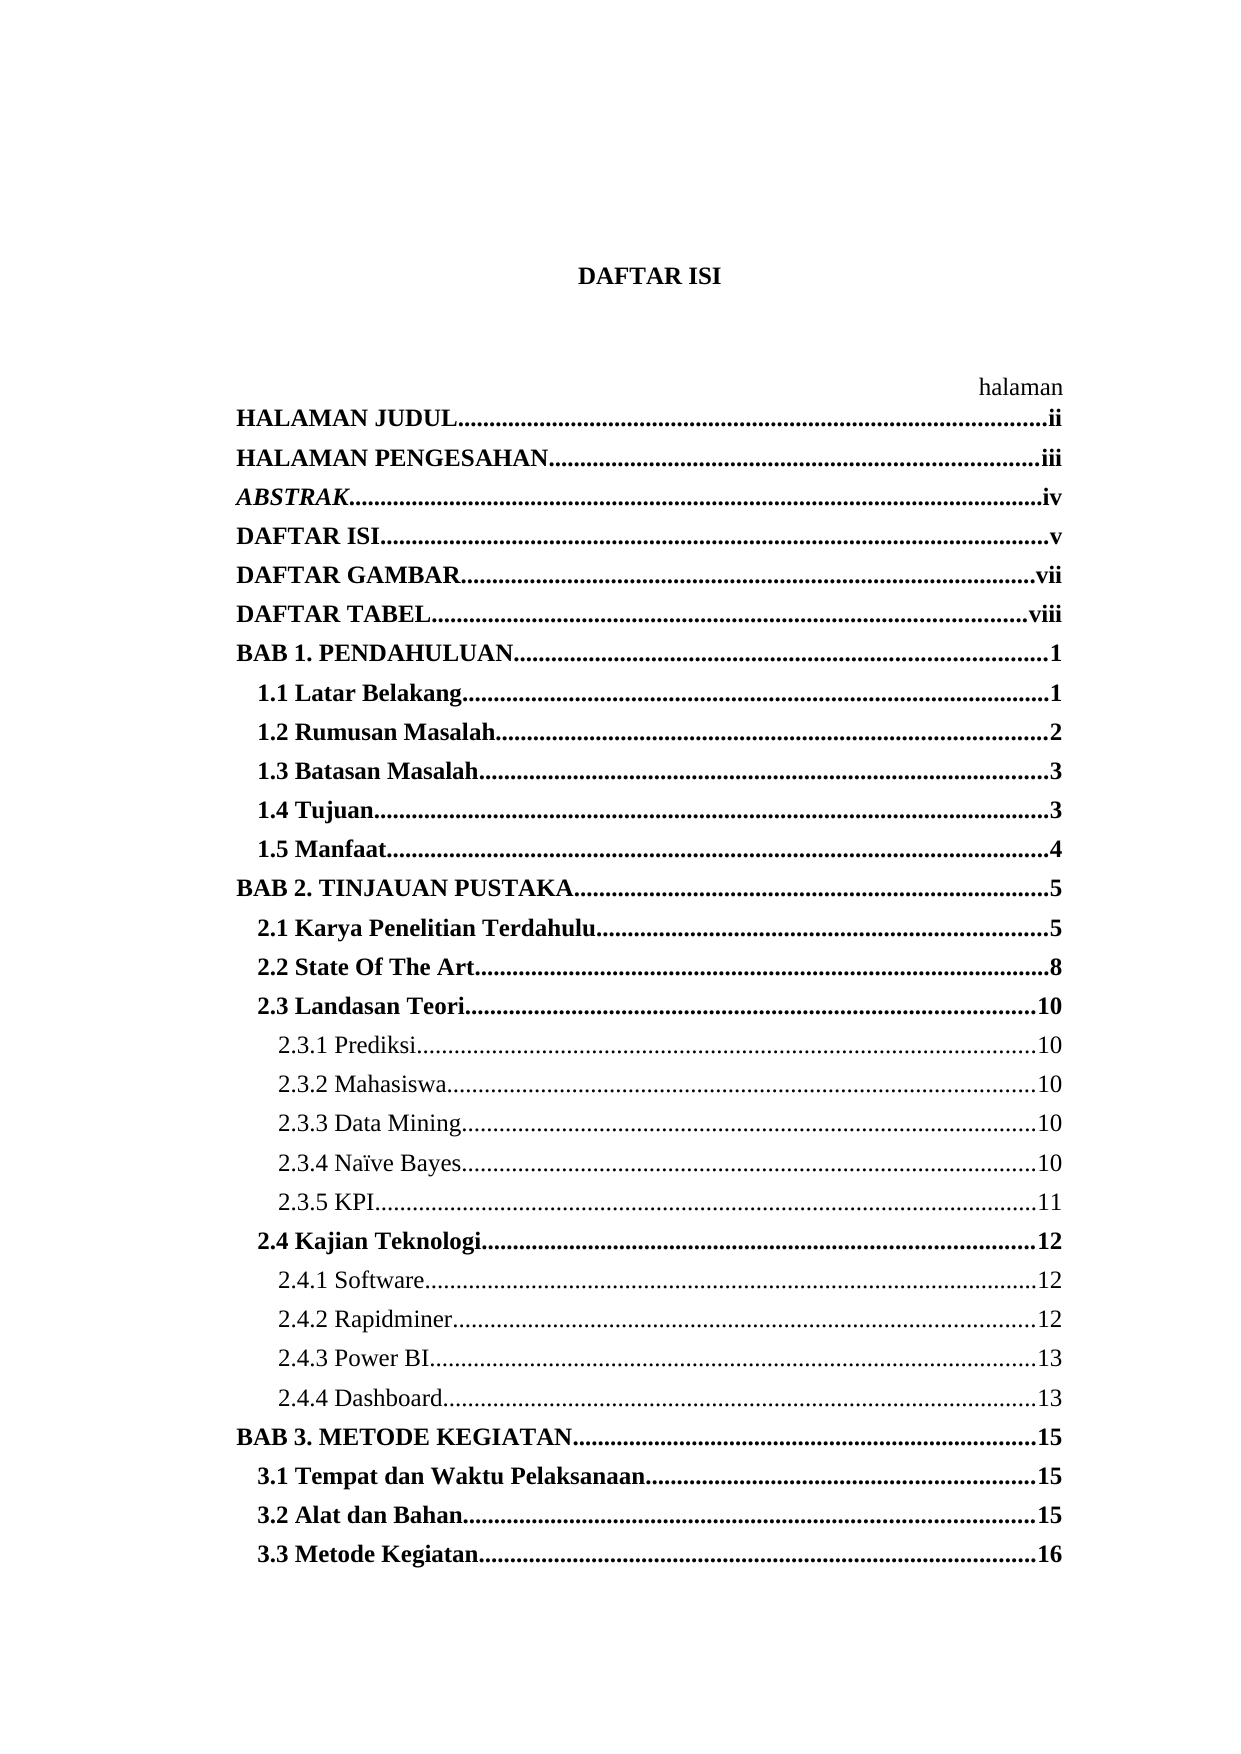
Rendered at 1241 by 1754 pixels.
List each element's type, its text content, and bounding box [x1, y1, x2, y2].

subtitle DAFTAR ISI [236, 261, 1063, 290]
